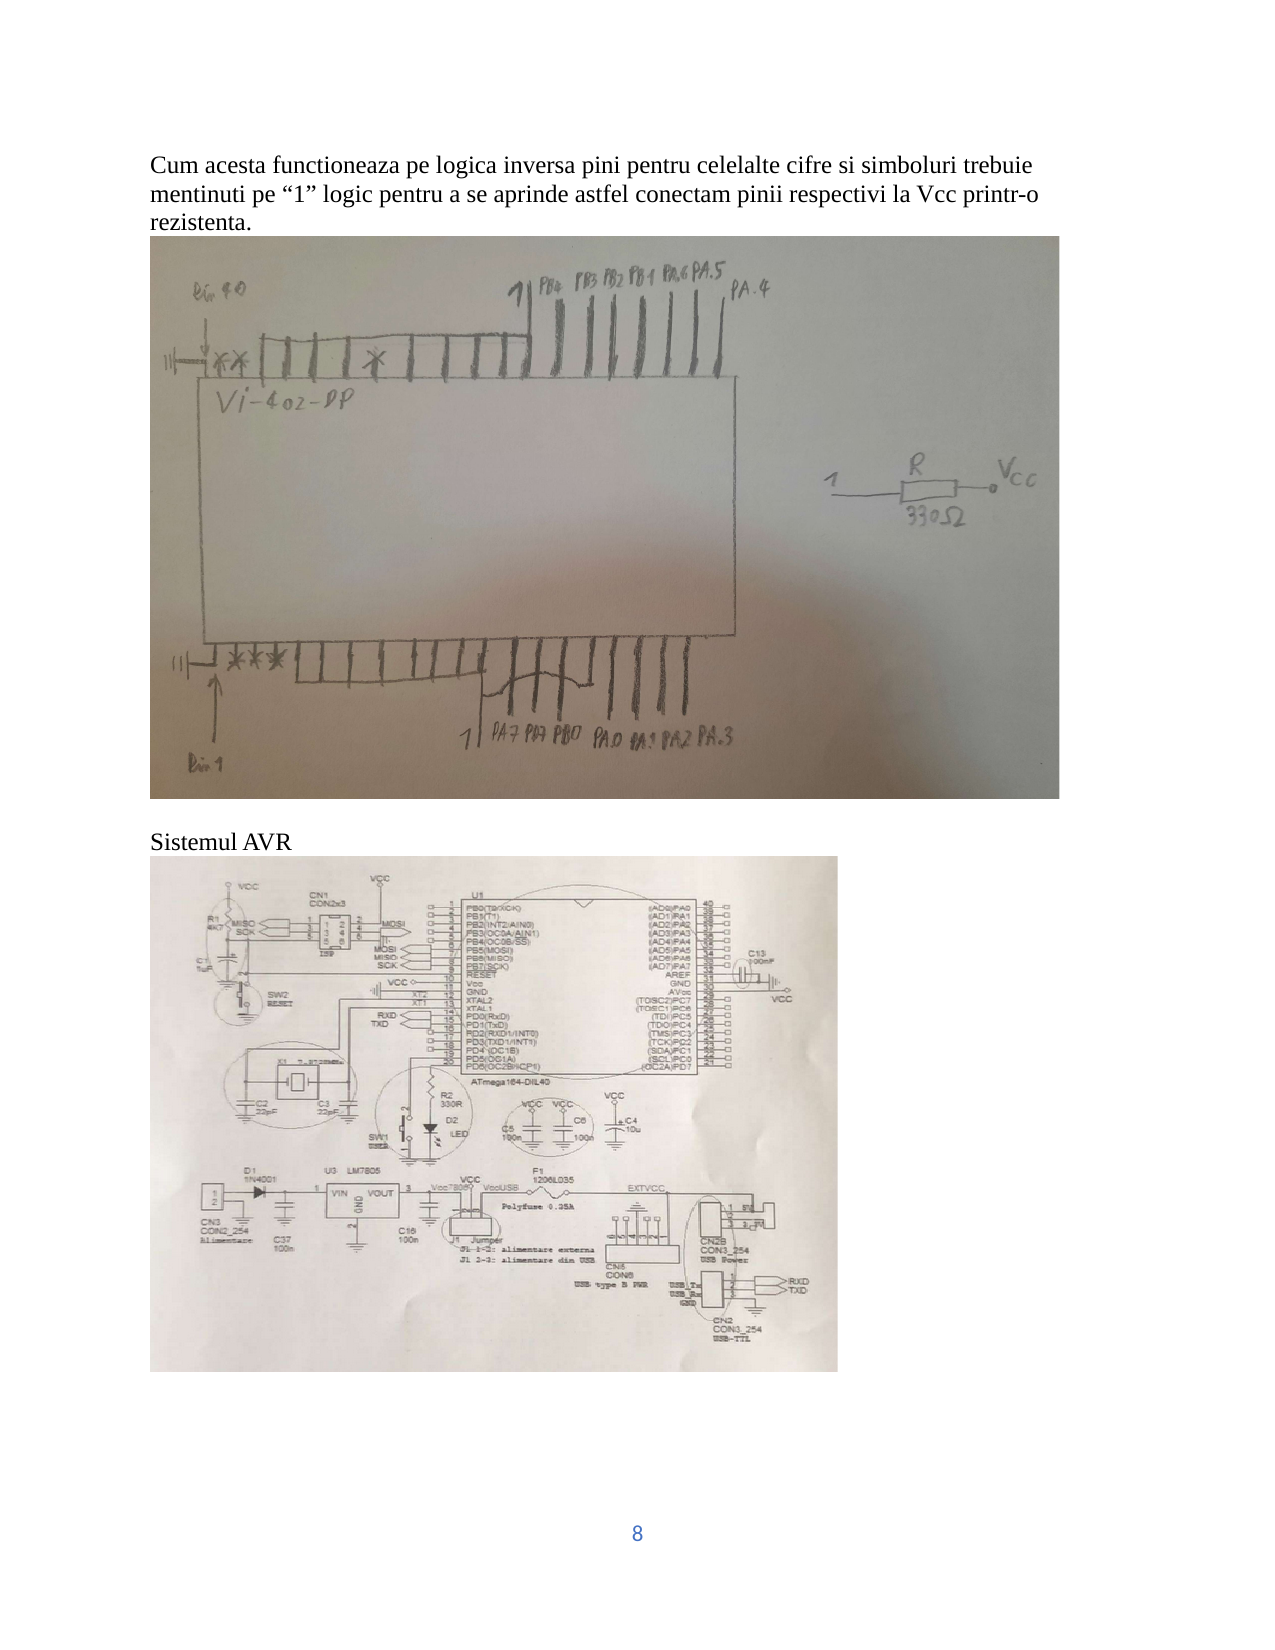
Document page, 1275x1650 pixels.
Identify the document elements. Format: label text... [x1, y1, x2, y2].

text Sistemul AVR [150, 827, 1125, 856]
picture [150, 236, 1060, 799]
text Cum acesta functioneaza pe logica inversa pini pentru celelalte cifre si simboluri trebuie mentinuti pe “1” logic pentru a se aprinde astfel conectam pinii respectivi la Vcc printr-o rezistenta. [150, 150, 1125, 236]
picture [150, 856, 838, 1372]
